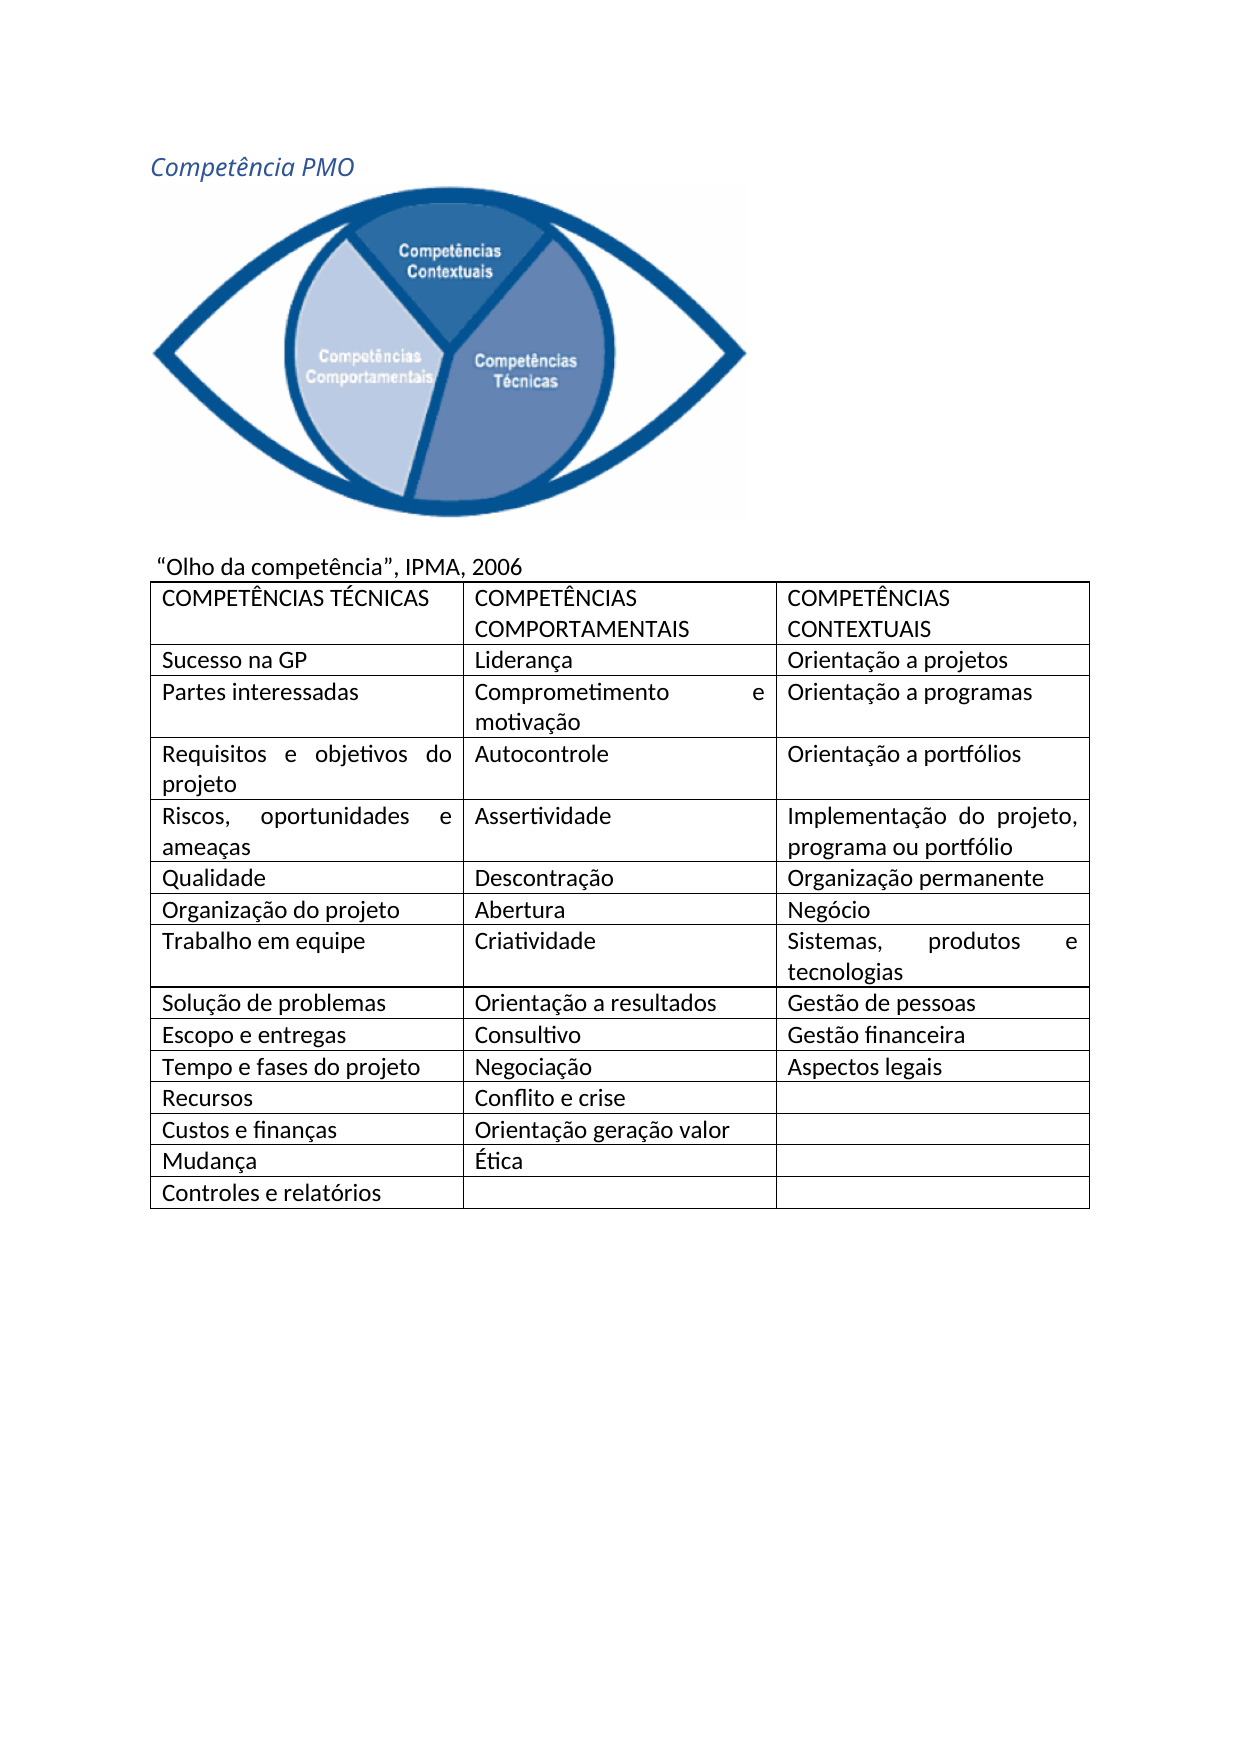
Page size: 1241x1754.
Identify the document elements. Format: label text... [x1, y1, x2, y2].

table_cell Gestão financeira [777, 1019, 1089, 1049]
table_cell Qualidade [151, 862, 463, 893]
table_cell Escopo e entregas [151, 1019, 463, 1049]
table_cell Gestão de pessoas [777, 988, 1089, 1018]
text “Olho da competência”, IPMA, 2006 [150, 551, 1090, 581]
picture [150, 184, 748, 521]
table_cell Comprometimento e motivação [464, 676, 776, 737]
table_cell Orientação geração valor [464, 1114, 776, 1144]
table_cell Organização do projeto [151, 894, 463, 924]
table_header COMPETÊNCIAS CONTEXTUAIS [777, 583, 1089, 643]
table_cell Consultivo [464, 1019, 776, 1049]
table_cell Controles e relatórios [151, 1177, 463, 1207]
table_cell [777, 1114, 1089, 1144]
table_cell Recursos [151, 1082, 463, 1113]
table_cell Assertividade [464, 800, 776, 861]
table_cell Liderança [464, 645, 776, 675]
table_cell Aspectos legais [777, 1051, 1089, 1081]
table_header COMPETÊNCIAS TÉCNICAS [151, 583, 463, 643]
table_cell Riscos, oportunidades e ameaças [151, 800, 463, 861]
table_cell [777, 1082, 1089, 1113]
table_cell Orientação a portfólios [777, 738, 1089, 799]
table_cell Solução de problemas [151, 988, 463, 1018]
table_cell Descontração [464, 862, 776, 893]
table_cell Ética [464, 1145, 776, 1176]
table_cell Mudança [151, 1145, 463, 1176]
table_cell [777, 1145, 1089, 1176]
table_cell Tempo e fases do projeto [151, 1051, 463, 1081]
table_cell Abertura [464, 894, 776, 924]
table_cell Criatividade [464, 925, 776, 986]
table_cell Orientação a resultados [464, 988, 776, 1018]
subtitle Competência PMO [150, 150, 1090, 184]
table_cell Autocontrole [464, 738, 776, 799]
table_cell Partes interessadas [151, 676, 463, 737]
table_cell Sucesso na GP [151, 645, 463, 675]
table_cell Orientação a programas [777, 676, 1089, 737]
table_cell Sistemas, produtos e tecnologias [777, 925, 1089, 986]
table_cell Negociação [464, 1051, 776, 1081]
table_header COMPETÊNCIAS COMPORTAMENTAIS [464, 583, 776, 643]
table_cell Negócio [777, 894, 1089, 924]
table_cell Organização permanente [777, 862, 1089, 893]
table_cell [777, 1177, 1089, 1207]
table_cell [464, 1177, 776, 1207]
table_cell Orientação a projetos [777, 645, 1089, 675]
table_cell Implementação do projeto, programa ou portfólio [777, 800, 1089, 861]
table_cell Trabalho em equipe [151, 925, 463, 986]
table_cell Conflito e crise [464, 1082, 776, 1113]
table_cell Custos e finanças [151, 1114, 463, 1144]
table_cell Requisitos e objetivos do projeto [151, 738, 463, 799]
